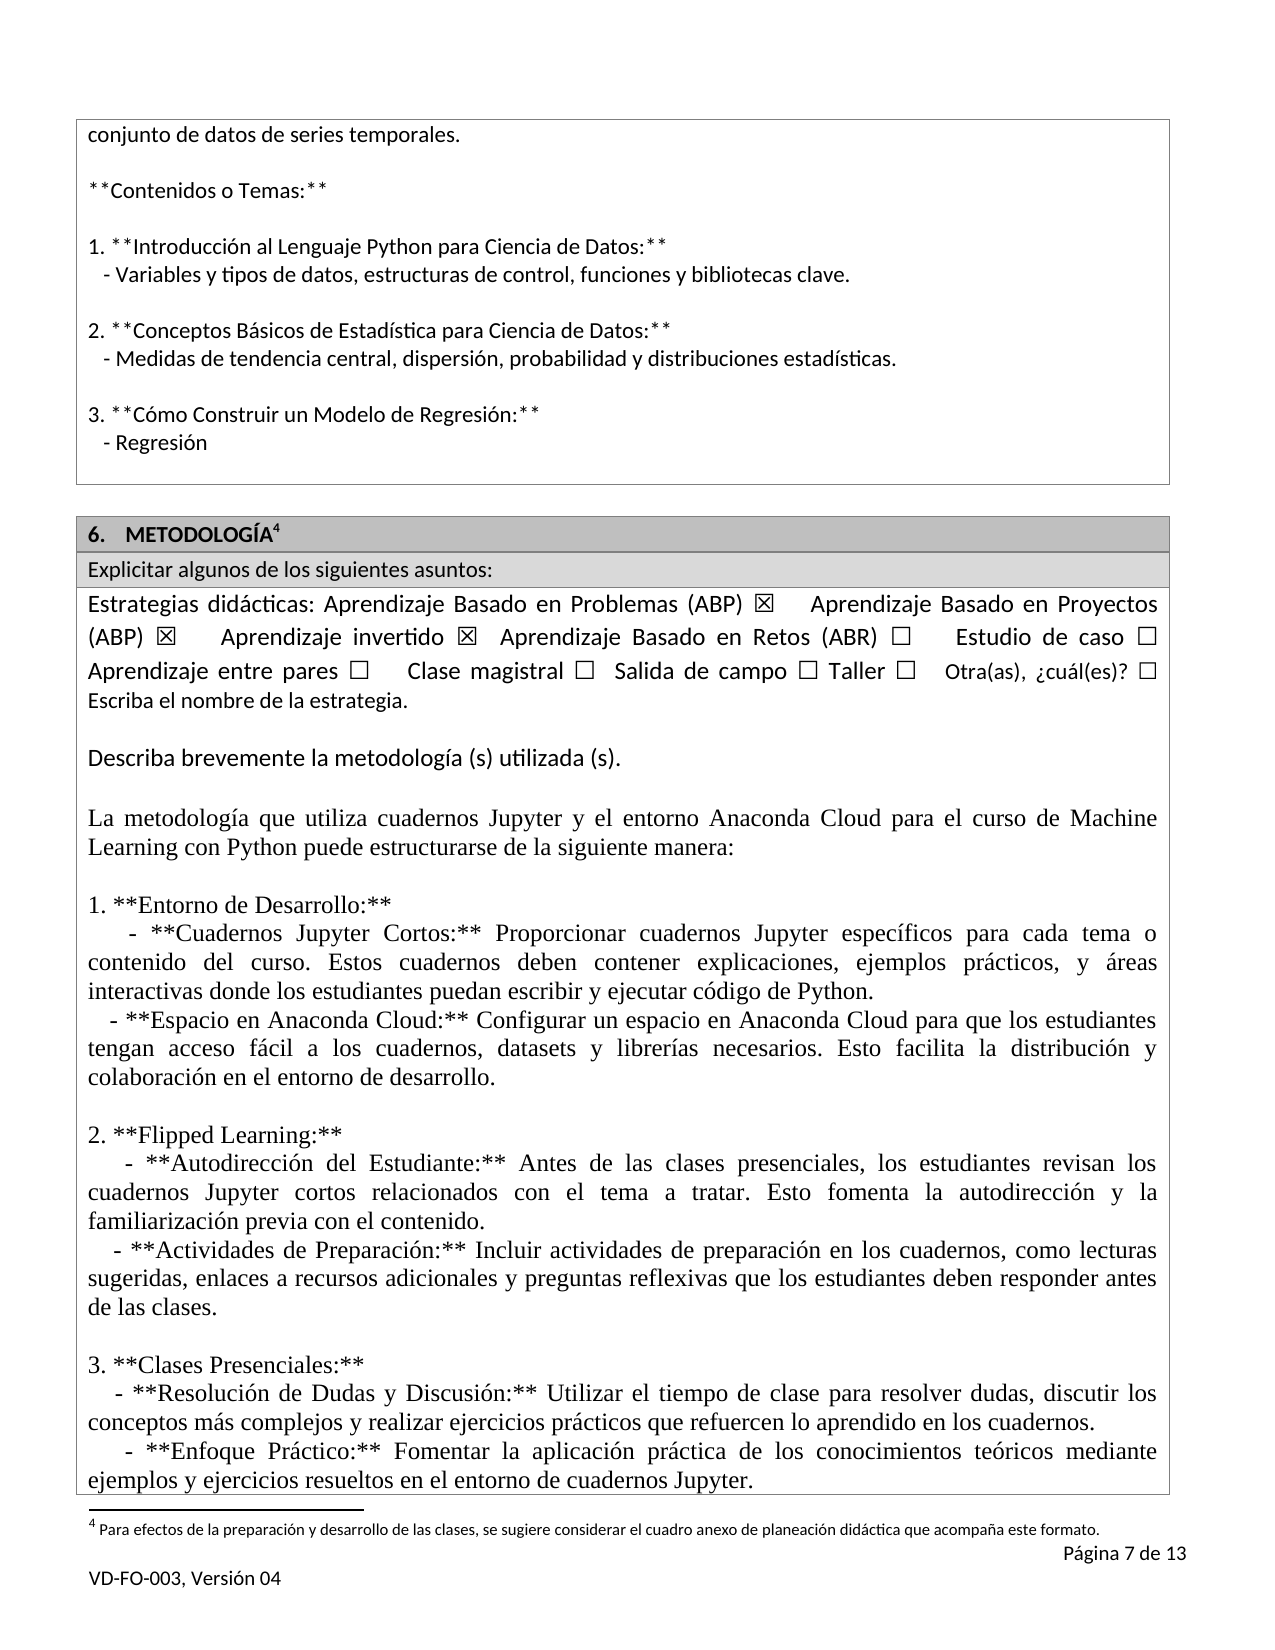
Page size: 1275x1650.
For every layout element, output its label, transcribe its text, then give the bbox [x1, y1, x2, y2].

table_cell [77, 120, 1169, 484]
table_header METODOLOGÍA [77, 517, 1169, 551]
table_cell Explicitar algunos de los siguientes asuntos: [77, 553, 1169, 587]
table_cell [77, 588, 1169, 1493]
